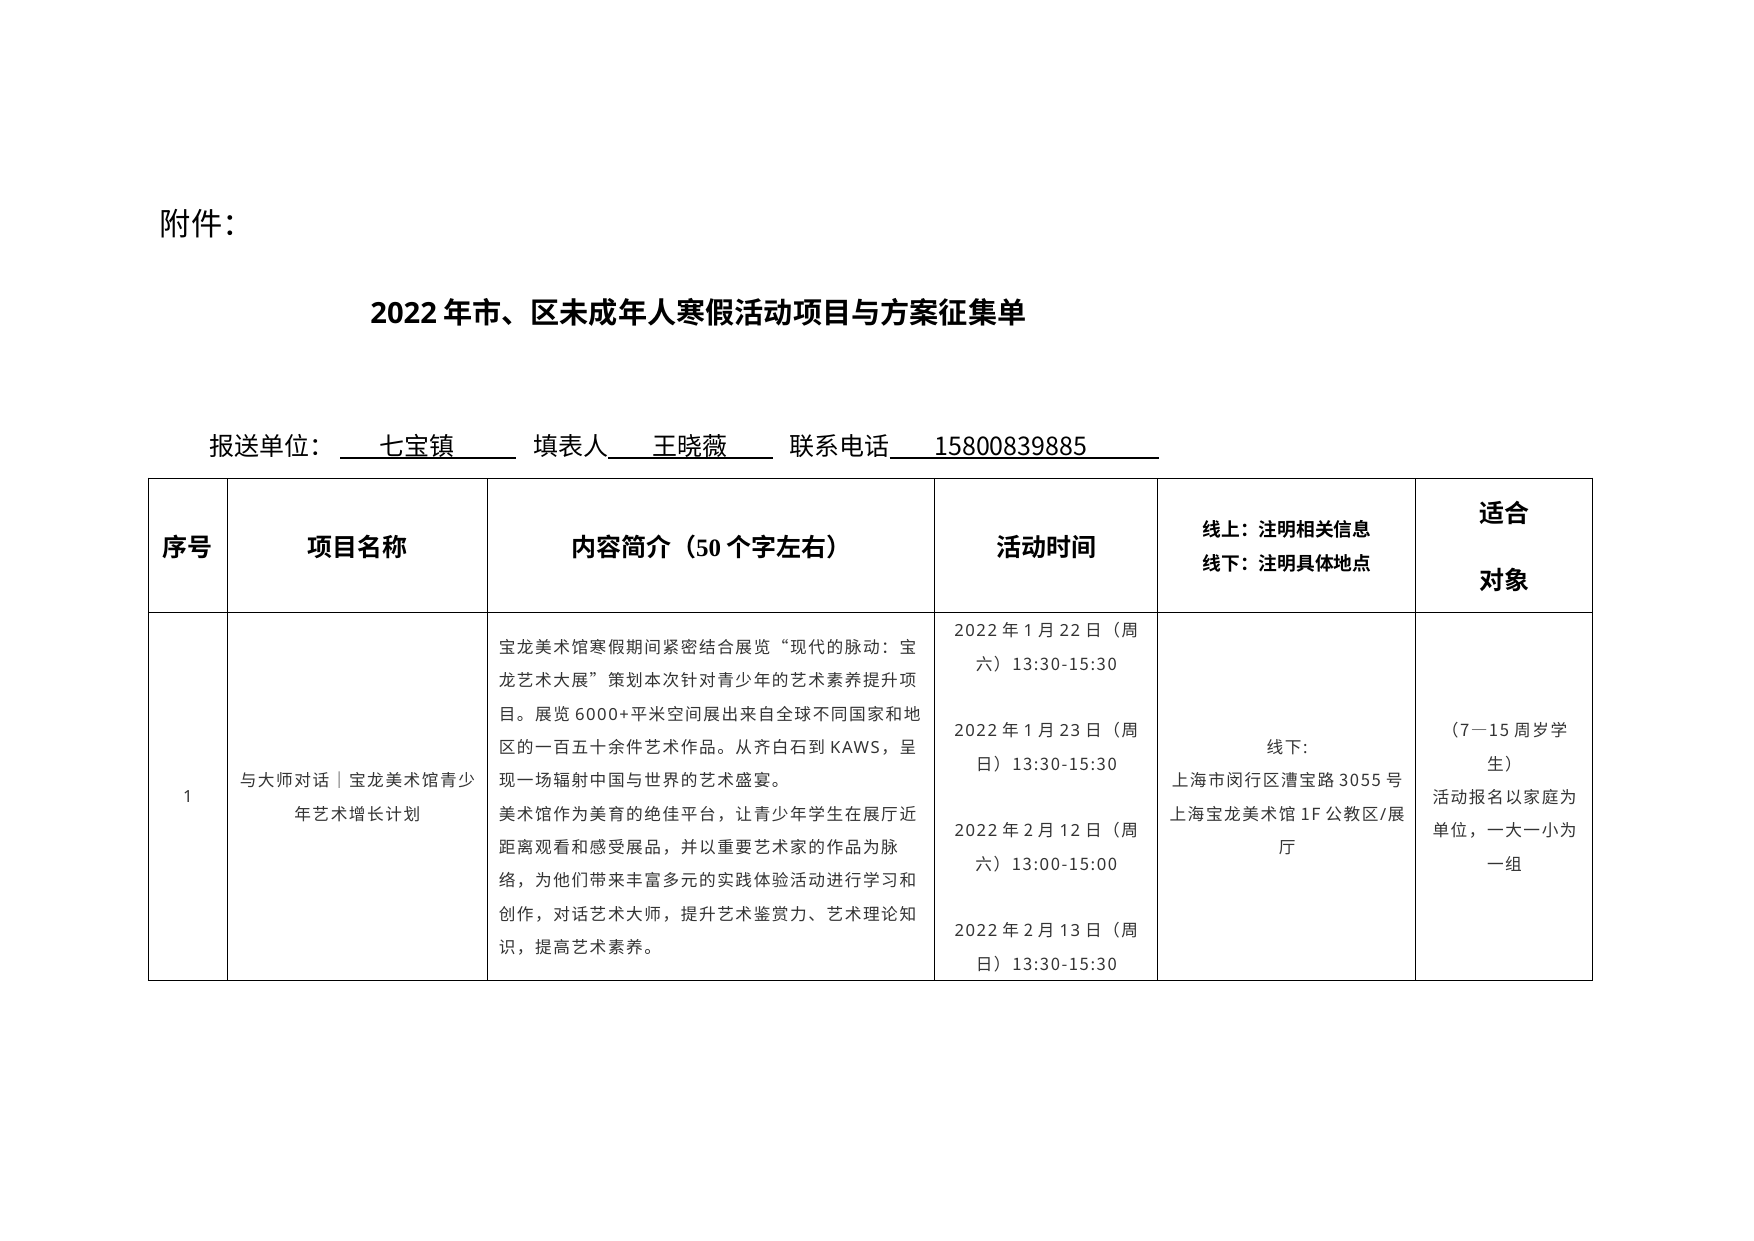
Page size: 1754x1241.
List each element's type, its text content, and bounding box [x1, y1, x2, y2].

table_header 适合 对象 [1416, 479, 1592, 612]
table_cell 宝龙美术馆寒假期间紧密结合展览“现代的脉动：宝龙艺术大展”策划本次针对青少年的艺术素养提升项目。展览6000+平米空间展出来自全球不同国家和地区的一百五十余件艺术作品。从齐白石到KAWS，呈现一场辐射中国与世界的艺术盛宴。 美术馆作为美育的绝佳平台，让青少年学生在展厅近距离观看和感受展品，并以重要艺术家的作品为脉络，为他们带来丰富多元的实践体验活动进行学习和创作，对话艺术大师，提升艺术鉴赏力、艺术理论知识，提高艺术素养。 [488, 613, 934, 979]
table_cell 2022年1月22日（周六）13:30-15:30 2022年1月23日（周日）13:30-15:30 2022年2月12日（周六）13:00-15:00 2022年2月13日（周日）13:30-15:30 [935, 613, 1157, 979]
table_header 活动时间 [935, 479, 1157, 612]
table_header 内容简介（50个字左右） [488, 479, 934, 612]
table_cell 1 [149, 613, 227, 979]
table_header 项目名称 [228, 479, 487, 612]
table_cell 与大师对话｜宝龙美术馆青少年艺术增长计划 [228, 613, 487, 979]
text 报送单位： 七宝镇 填表人 王晓薇 联系电话 15800839885 [159, 411, 1604, 477]
table_header 序号 [149, 479, 227, 612]
text 附件： [159, 188, 1604, 255]
table_cell 线下: 上海市闵行区漕宝路3055号 上海宝龙美术馆1F公教区/展厅 [1158, 613, 1415, 979]
text 2022年市、区未成年人寒假活动项目与方案征集单 [159, 277, 1604, 344]
table_cell （7—15周岁学生） 活动报名以家庭为单位，一大一小为一组 [1416, 613, 1592, 979]
table_header 线上：注明相关信息 线下：注明具体地点 [1158, 479, 1415, 612]
